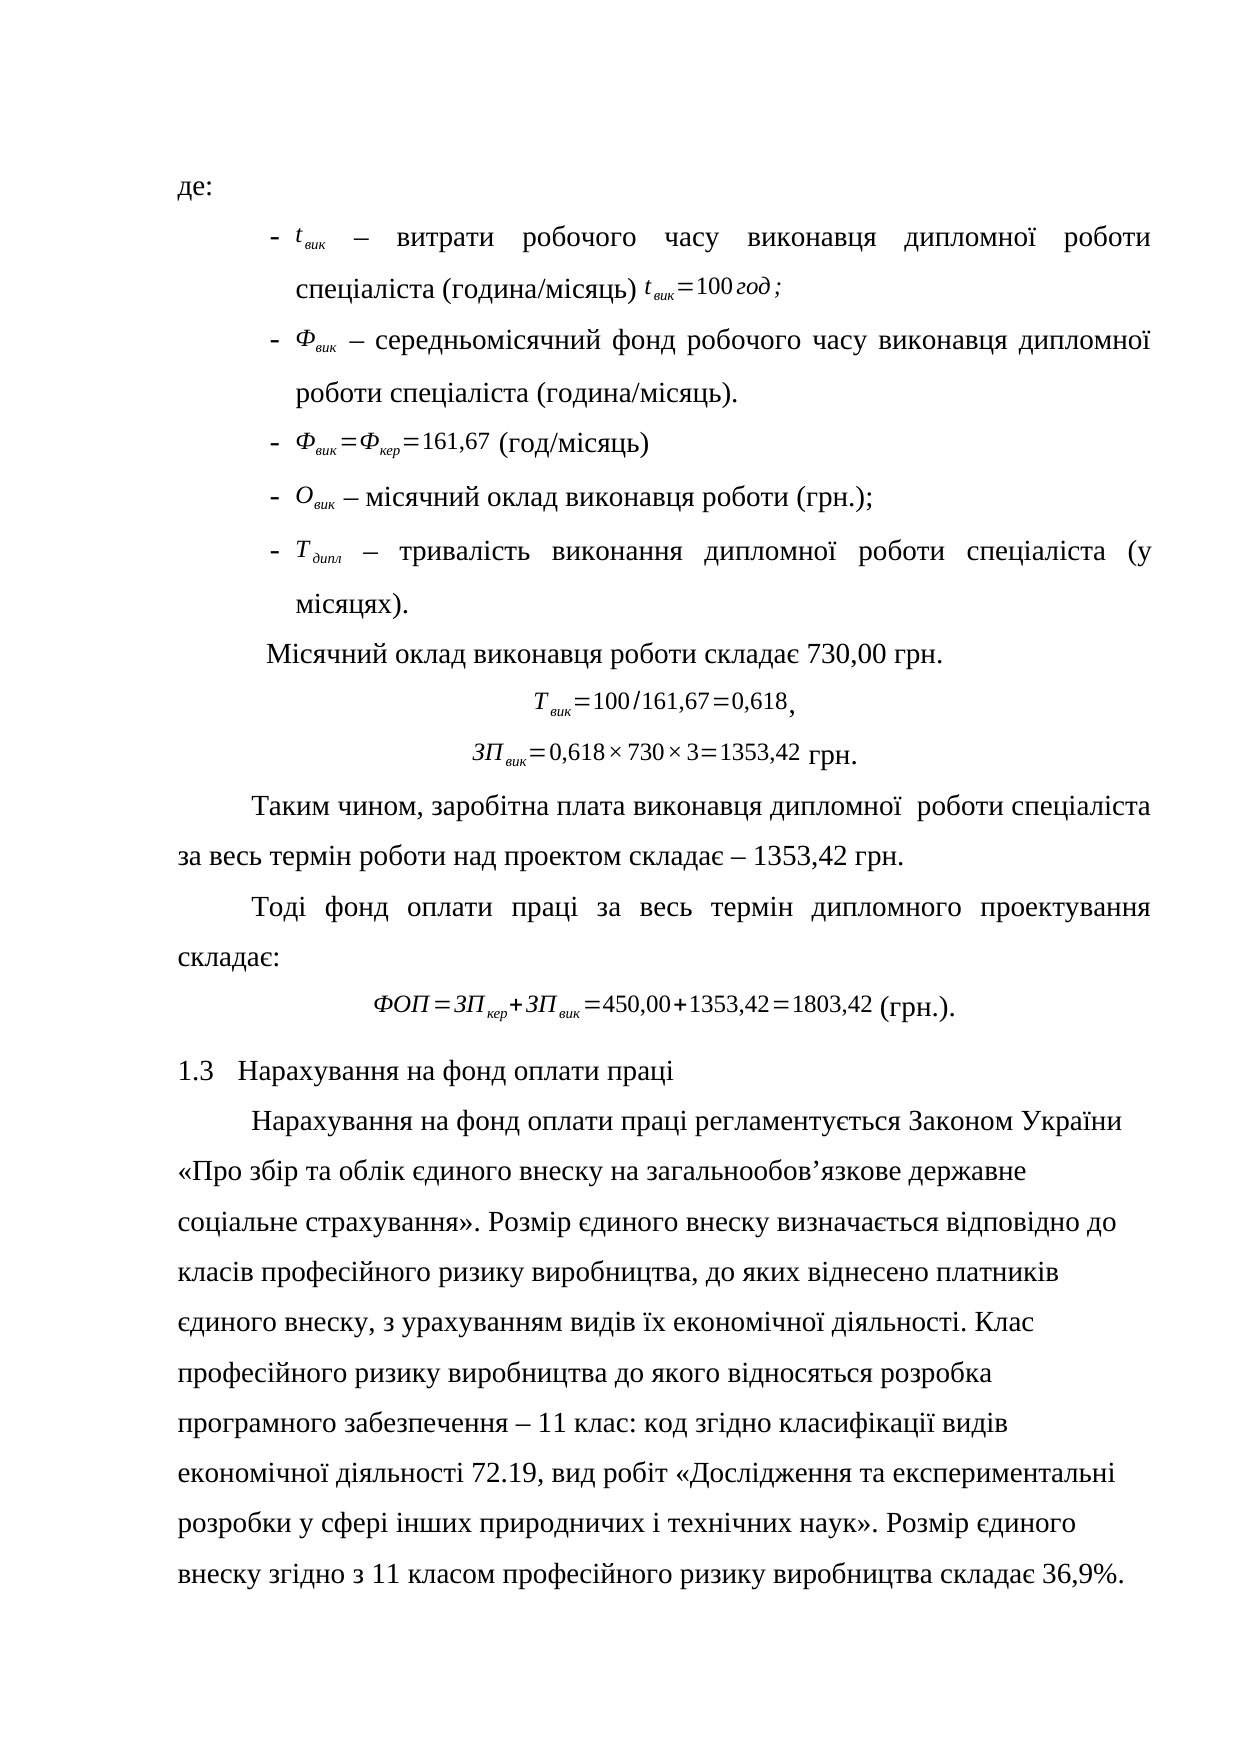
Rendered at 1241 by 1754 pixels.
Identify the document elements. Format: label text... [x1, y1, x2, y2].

subtitle Нарахування на фонд оплати праці [177, 1053, 1152, 1086]
list – середньомісячний фонд робочого часу виконавця дипломної роботи спеціаліста (година/місяць). [266, 322, 1152, 408]
text де: [177, 168, 1152, 202]
text Нарахування на фонд оплати праці регламентується Законом України «Про збір та облік єдиного внеску на загальнообов’язкове державне соціальне страхування». Розмір єдиного внеску визначається відповідно до класів професійного ризику виробництва, до яких віднесено платників єдиного внеску, з урахуванням видів їх економічної діяльності. Клас професійного ризику виробництва до якого відносяться розробка програмного забезпечення – 11 клас: код згідно класифікації видів економічної діяльності 72.19, вид робіт «Дослідження та експериментальні розробки у сфері інших природничих і технічних наук». Розмір єдиного внеску згідно з 11 класом професійного ризику виробництва складає 36,9%. [177, 1103, 1152, 1589]
list – тривалість виконання дипломної роботи спеціаліста (у місяцях). [266, 533, 1152, 619]
text (грн.). [177, 989, 1152, 1023]
text Місячний оклад виконавця роботи складає 730,00 грн. [177, 636, 1152, 670]
list – місячний оклад виконавця роботи (грн.); [266, 479, 1152, 515]
text Тоді фонд оплати праці за весь термін дипломного проектування складає: [177, 889, 1152, 973]
text грн. [177, 737, 1152, 771]
list (год/місяць) [266, 425, 1152, 461]
list – витрати робочого часу виконавця дипломної роботи спеціаліста (година/місяць) [266, 219, 1152, 305]
text , [177, 687, 1152, 721]
text Таким чином, заробітна плата виконавця дипломної роботи спеціаліста за весь термін роботи над проектом складає – 1353,42 грн. [177, 788, 1152, 872]
